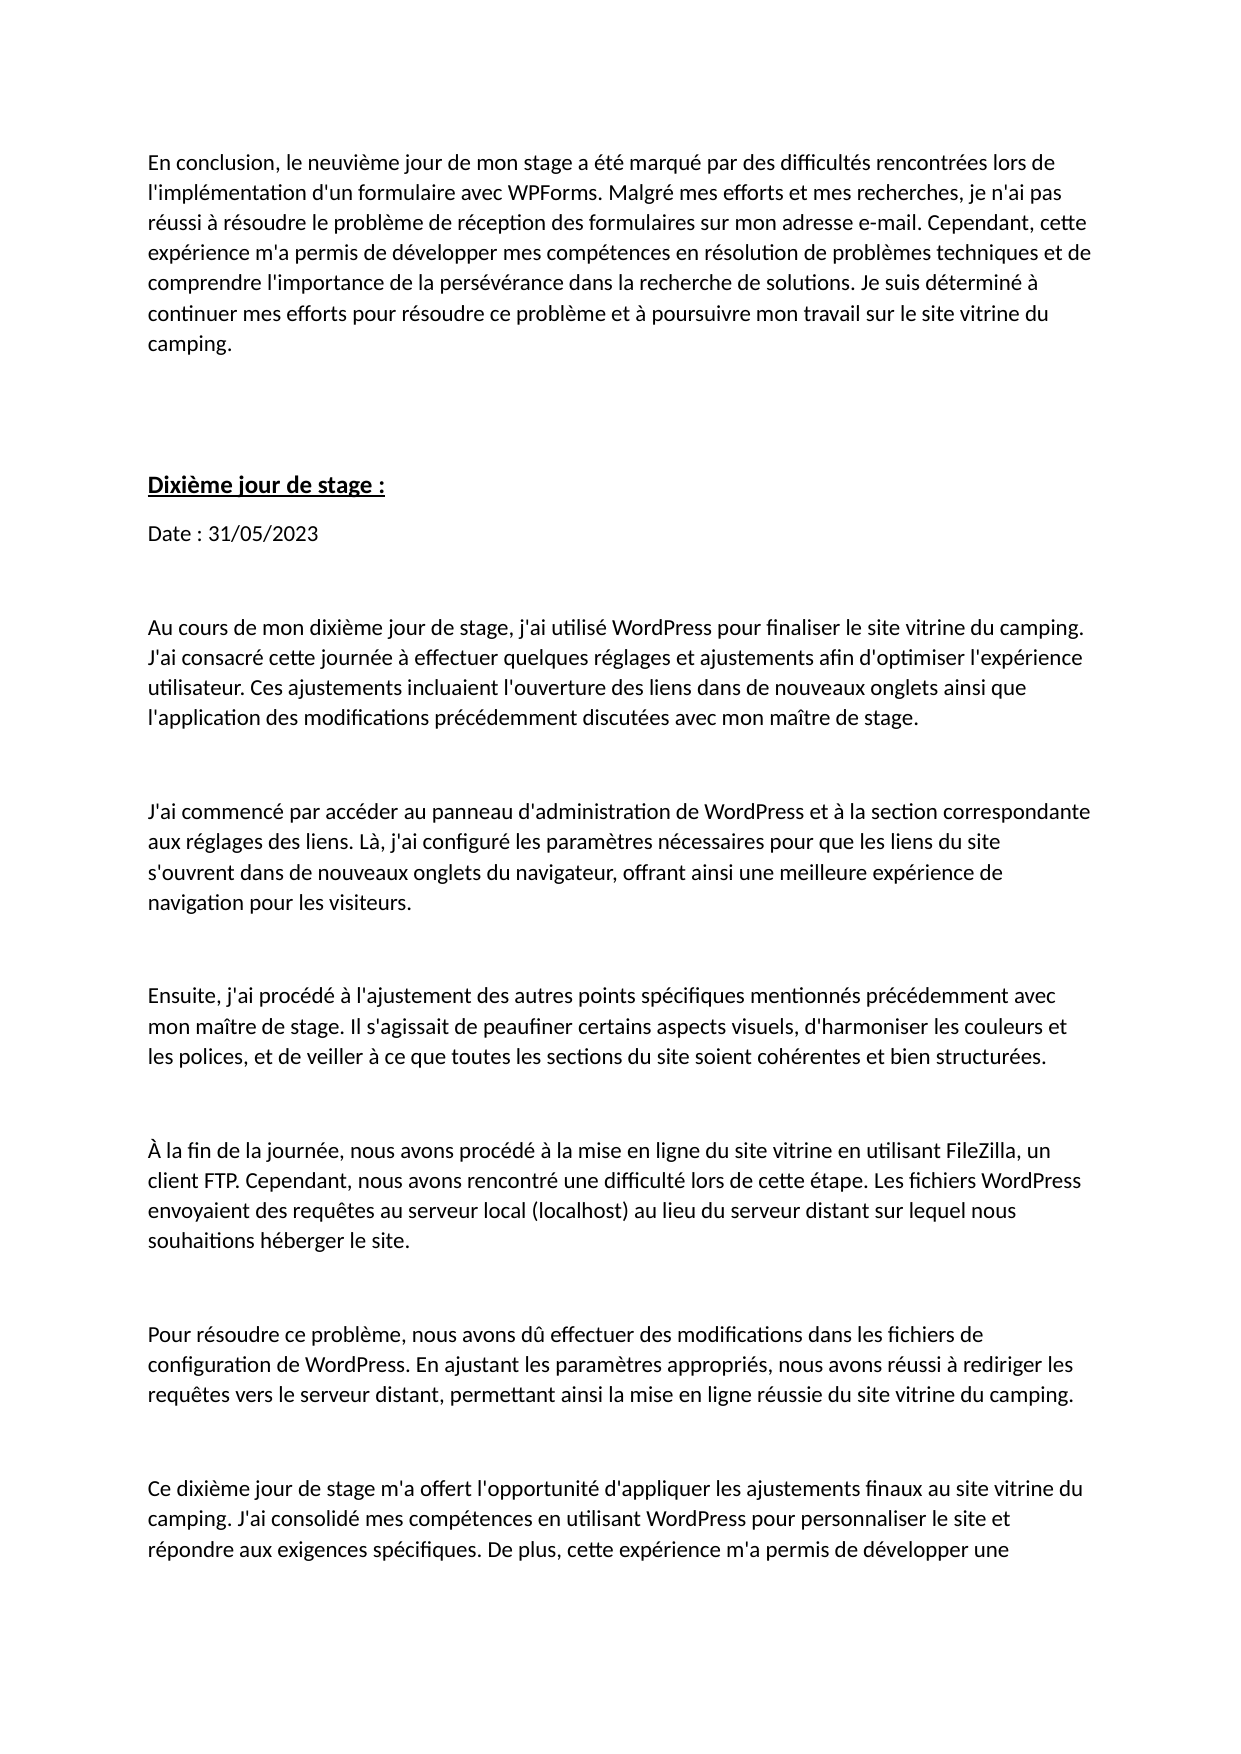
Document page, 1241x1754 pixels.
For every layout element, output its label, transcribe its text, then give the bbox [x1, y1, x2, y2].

text En conclusion, le neuvième jour de mon stage a été marqué par des difficultés rencontrées lors de l'implémentation d'un formulaire avec WPForms. Malgré mes efforts et mes recherches, je n'ai pas réussi à résoudre le problème de réception des formulaires sur mon adresse e-mail. Cependant, cette expérience m'a permis de développer mes compétences en résolution de problèmes techniques et de comprendre l'importance de la persévérance dans la recherche de solutions. Je suis déterminé à continuer mes efforts pour résoudre ce problème et à poursuivre mon travail sur le site vitrine du camping. [148, 148, 1093, 357]
text J'ai commencé par accéder au panneau d'administration de WordPress et à la section correspondante aux réglages des liens. Là, j'ai configuré les paramètres nécessaires pour que les liens du site s'ouvrent dans de nouveaux onglets du navigateur, offrant ainsi une meilleure expérience de navigation pour les visiteurs. [148, 797, 1093, 916]
text Pour résoudre ce problème, nous avons dû effectuer des modifications dans les fichiers de configuration de WordPress. En ajustant les paramètres appropriés, nous avons réussi à rediriger les requêtes vers le serveur distant, permettant ainsi la mise en ligne réussie du site vitrine du camping. [148, 1320, 1093, 1408]
text Au cours de mon dixième jour de stage, j'ai utilisé WordPress pour finaliser le site vitrine du camping. J'ai consacré cette journée à effectuer quelques réglages et ajustements afin d'optimiser l'expérience utilisateur. Ces ajustements incluaient l'ouverture des liens dans de nouveaux onglets ainsi que l'application des modifications précédemment discutées avec mon maître de stage. [148, 613, 1093, 731]
text Ensuite, j'ai procédé à l'ajustement des autres points spécifiques mentionnés précédemment avec mon maître de stage. Il s'agissait de peaufiner certains aspects visuels, d'harmoniser les couleurs et les polices, et de veiller à ce que toutes les sections du site soient cohérentes et bien structurées. [148, 982, 1093, 1070]
text Dixième jour de stage : [148, 469, 1093, 500]
text Date : 31/05/2023 [148, 519, 1093, 547]
text À la fin de la journée, nous avons procédé à la mise en ligne du site vitrine en utilisant FileZilla, un client FTP. Cependant, nous avons rencontré une difficulté lors de cette étape. Les fichiers WordPress envoyaient des requêtes au serveur local (localhost) au lieu du serveur distant sur lequel nous souhaitions héberger le site. [148, 1136, 1093, 1254]
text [148, 1474, 1093, 1563]
